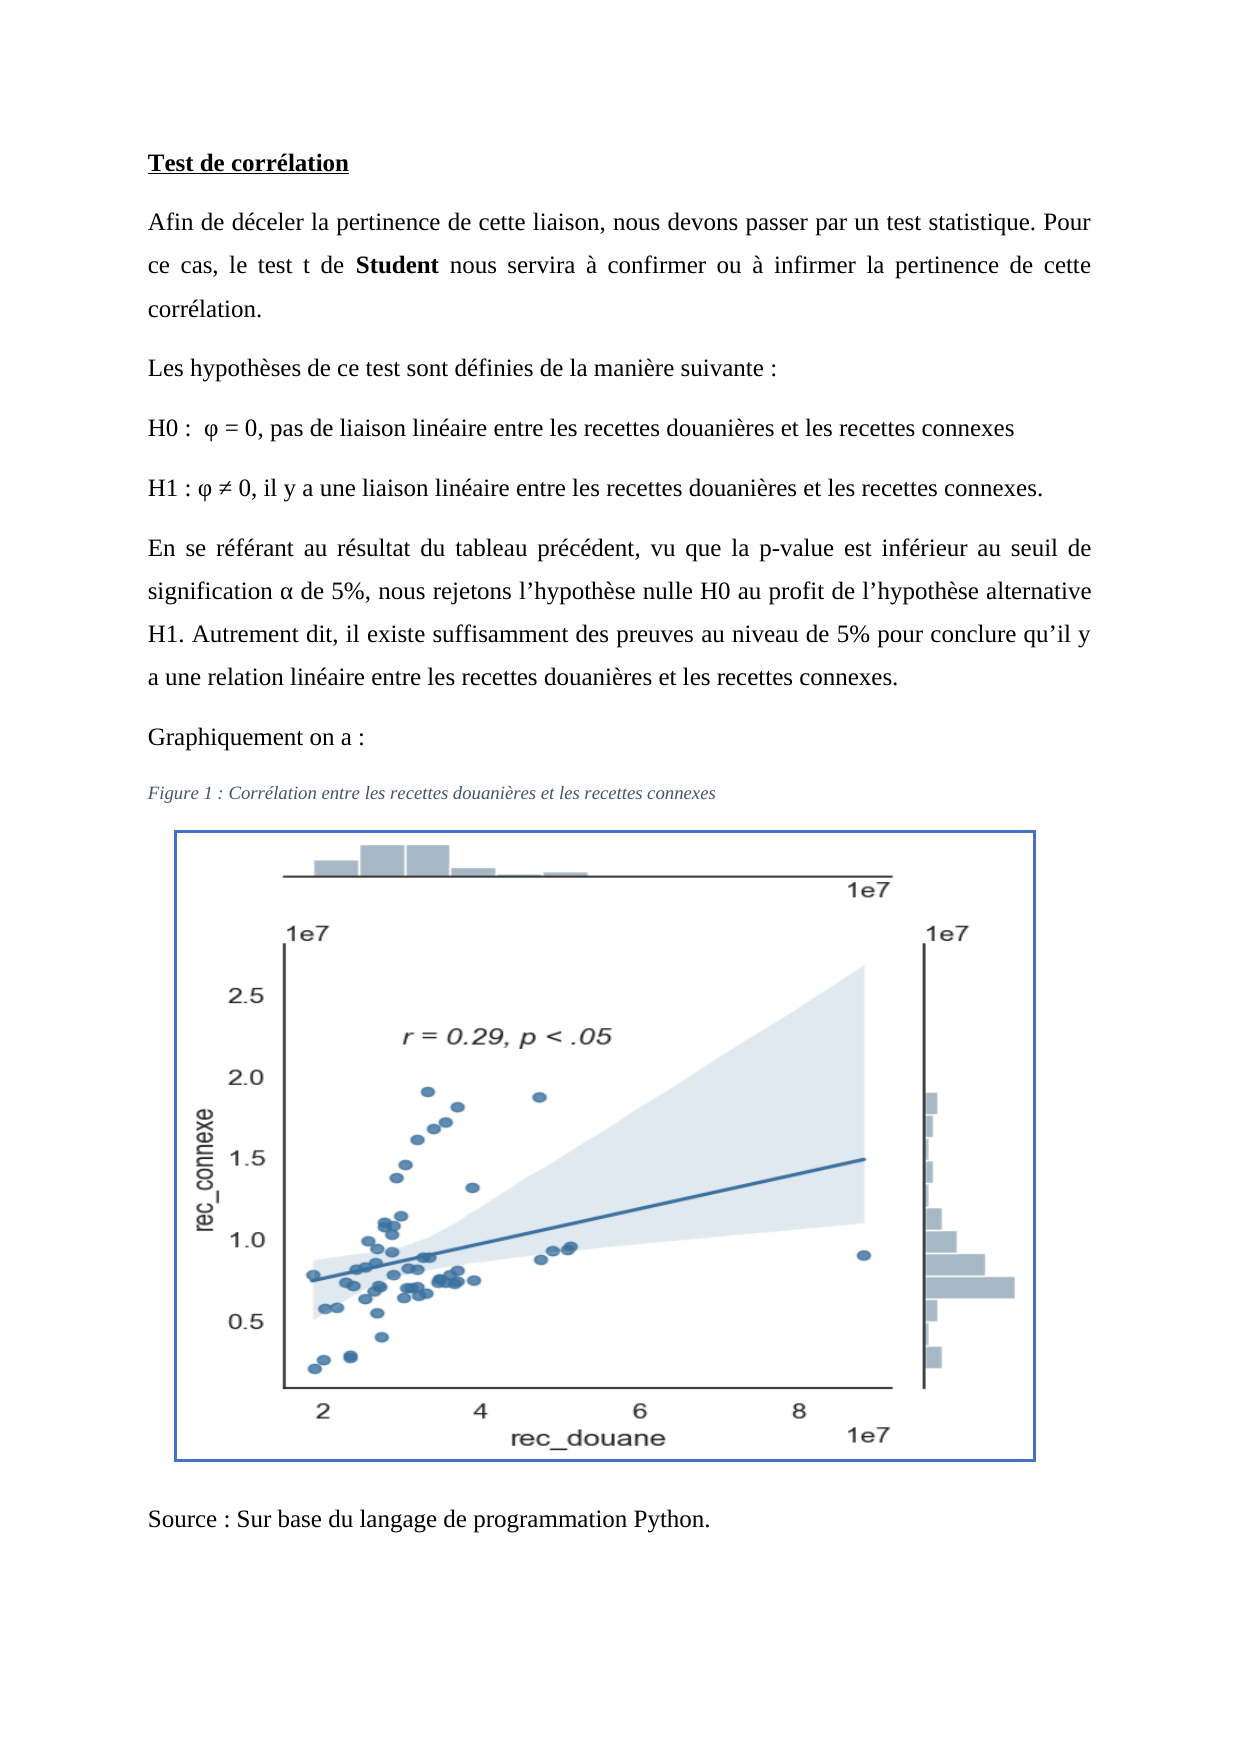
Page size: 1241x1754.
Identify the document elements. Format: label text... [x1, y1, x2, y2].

text Source : Sur base du langage de programmation Python. [148, 1504, 1093, 1533]
text Graphiquement on a : [148, 722, 1093, 751]
text En se référant au résultat du tableau précédent, vu que la p-value est inférieur au seuil de signification α de 5%, nous rejetons l’hypothèse nulle H0 au profit de l’hypothèse alternative H1. Autrement dit, il existe suffisamment des preuves au niveau de 5% pour conclure qu’il y a une relation linéaire entre les recettes douanières et les recettes connexes. [148, 533, 1093, 691]
picture [177, 833, 1033, 1459]
text Figure 1 : Corrélation entre les recettes douanières et les recettes connexes [148, 782, 1093, 803]
text Afin de déceler la pertinence de cette liaison, nous devons passer par un test statistique. Pour ce cas, le test t de Student nous servira à confirmer ou à infirmer la pertinence de cette corrélation. [148, 207, 1093, 322]
text Les hypothèses de ce test sont définies de la manière suivante : [148, 353, 1093, 382]
text Test de corrélation [148, 148, 1093, 176]
text Η1 : φ ≠ 0, il y a une liaison linéaire entre les recettes douanières et les recettes connexes. [148, 473, 1093, 502]
text H0 : φ = 0, pas de liaison linéaire entre les recettes douanières et les recettes connexes [148, 413, 1093, 442]
